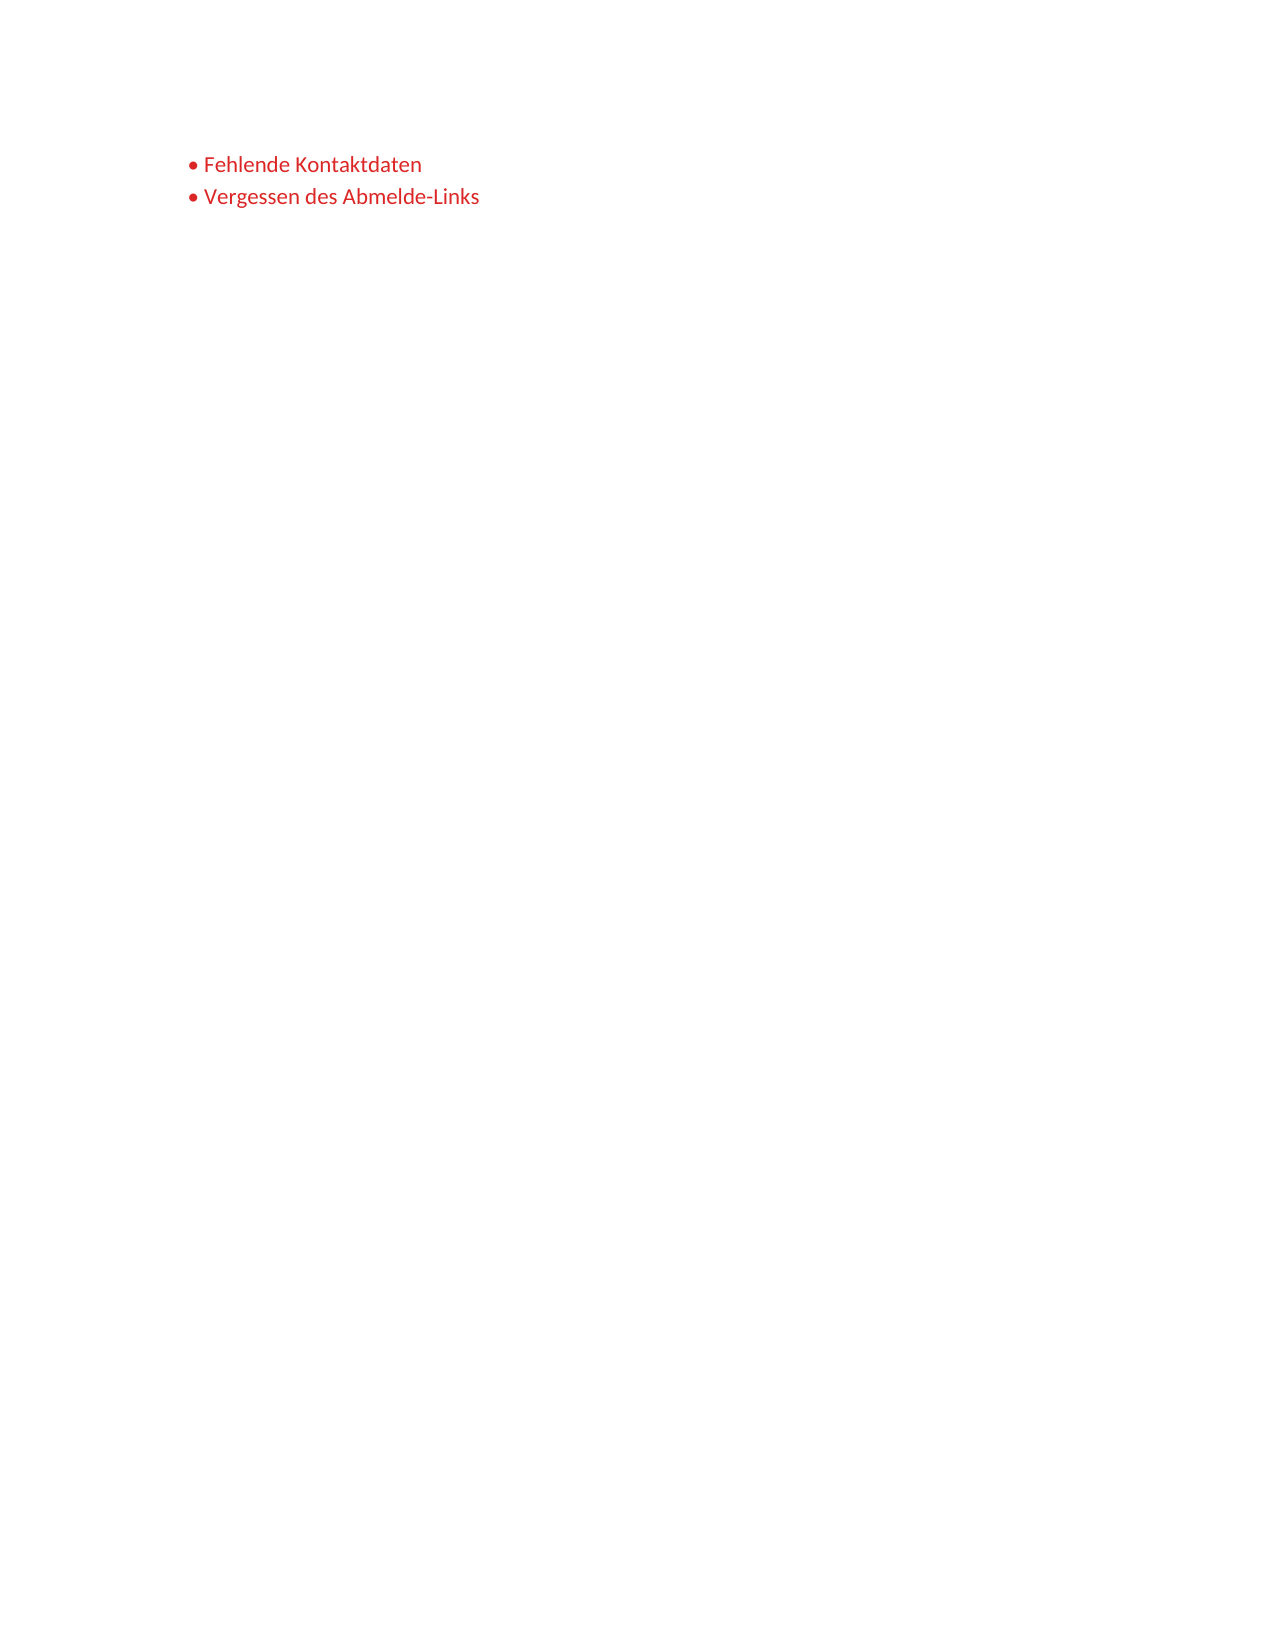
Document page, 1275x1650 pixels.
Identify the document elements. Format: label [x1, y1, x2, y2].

text [187, 150, 1087, 210]
